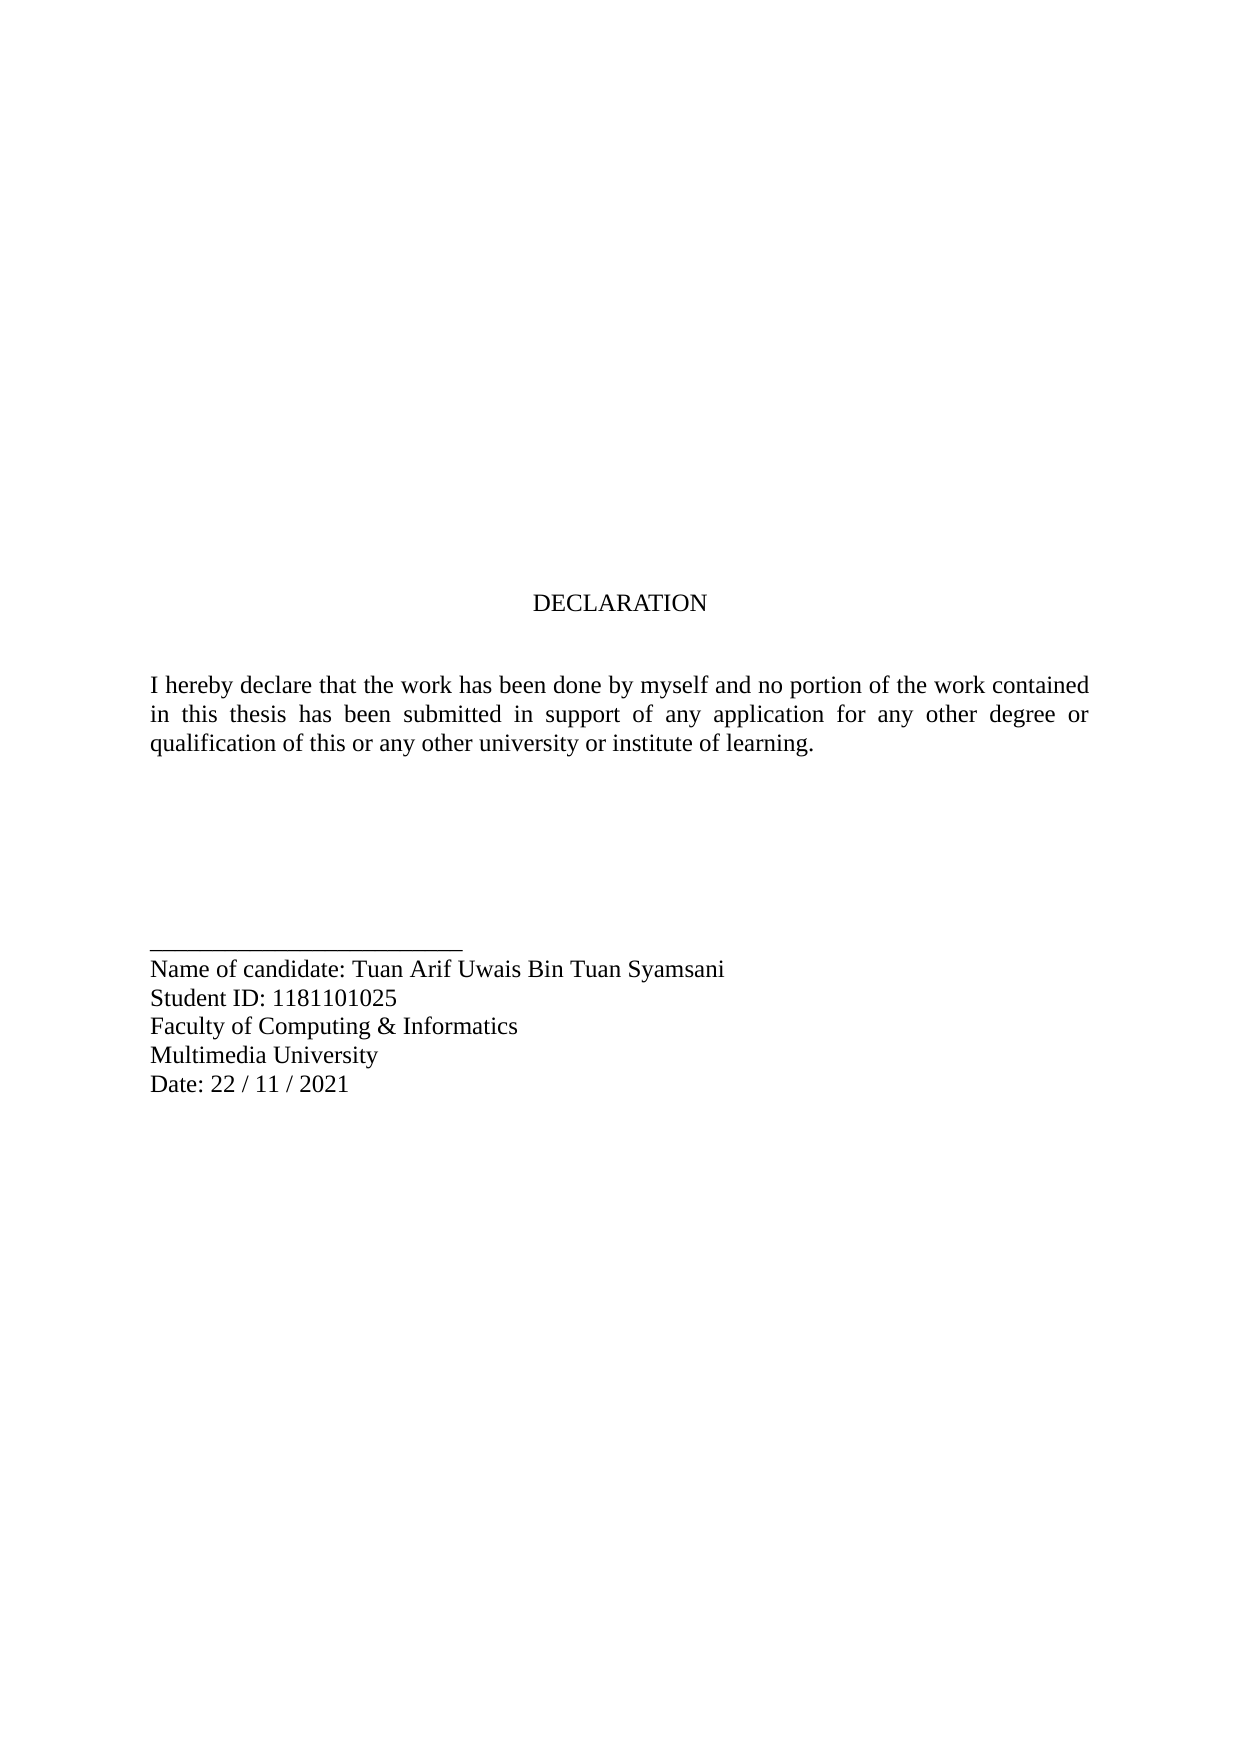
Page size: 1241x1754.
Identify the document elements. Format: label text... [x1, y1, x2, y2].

text _________________________ [150, 925, 1090, 954]
text Name of candidate: Tuan Arif Uwais Bin Tuan Syamsani [150, 954, 1090, 983]
text DECLARATION [150, 588, 1090, 616]
text I hereby declare that the work has been done by myself and no portion of the work contained in this thesis has been submitted in support of any application for any other degree or qualification of this or any other university or institute of learning. [150, 670, 1090, 756]
text Date: 22 / 11 / 2021 [150, 1069, 1090, 1098]
text Faculty of Computing & Informatics [150, 1011, 1090, 1040]
text Student ID: 1181101025 [150, 983, 1090, 1011]
text Multimedia University [150, 1040, 1090, 1069]
